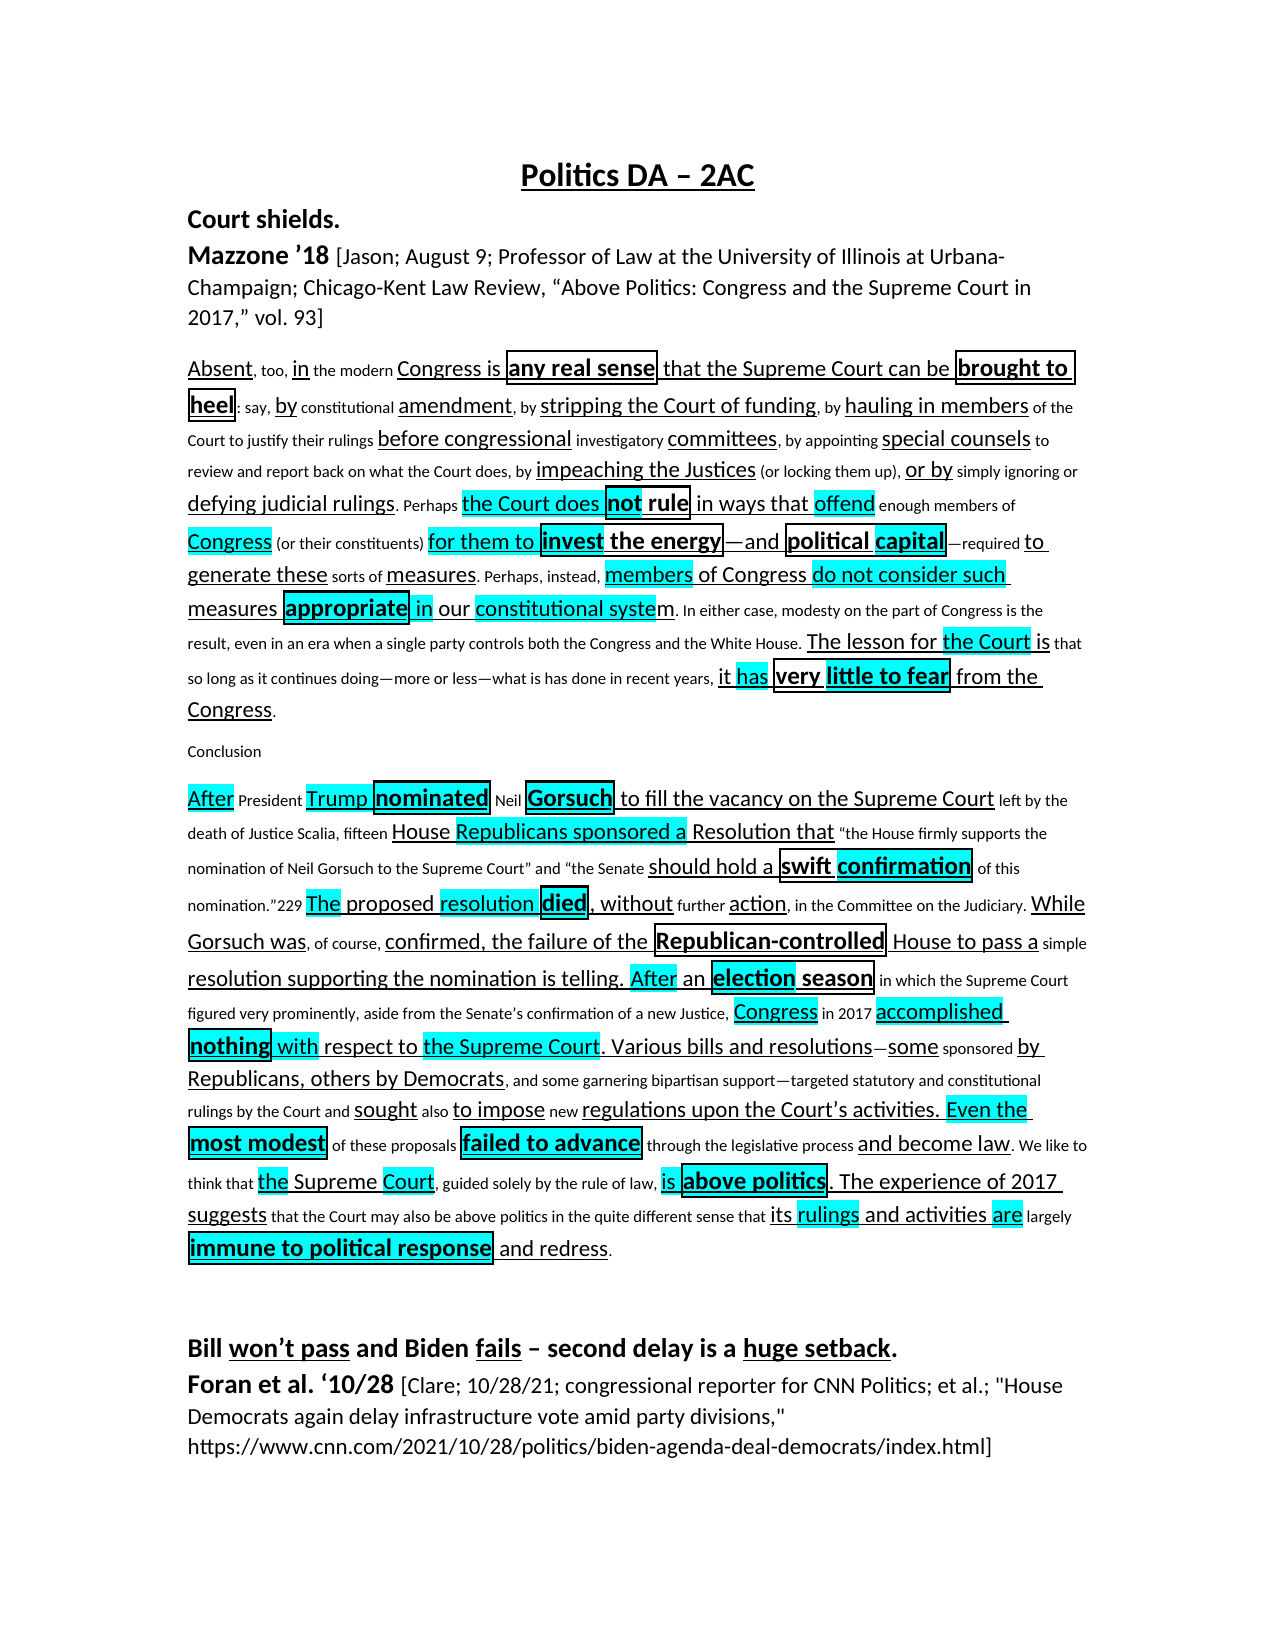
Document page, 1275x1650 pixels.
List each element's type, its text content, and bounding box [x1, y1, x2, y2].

text Foran et al. ‘10/28 [Clare; 10/28/21; congressional reporter for CNN Politics; et al.; "House Democrats again delay infrastructure vote amid party divisions," https://www.cnn.com/2021/10/28/politics/biden-agenda-deal-democrats/index.html] [187, 1367, 1087, 1461]
subtitle Politics DA – 2AC [187, 154, 1087, 195]
text Conclusion [187, 742, 1087, 762]
subtitle Court shields. [187, 202, 1087, 235]
text Absent, too, in the modern Congress is any real sense that the Supreme Court can be brought to heel: say, by constitutional amendment, by stripping the Court of funding, by hauling in members of the Court to justify their rulings before congressional investigatory committees, by appointing special counsels to review and report back on what the Court does, by impeaching the Justices (or locking them up), or by simply ignoring or defying judicial rulings. Perhaps the Court does not rule in ways that offend enough members of Congress (or their constituents) for them to invest the energy—and political capital—required to generate these sorts of measures. Perhaps, instead, members of Congress do not consider such measures appropriate in our constitutional system. In either case, modesty on the part of Congress is the result, even in an era when a single party controls both the Congress and the White House. The lesson for the Court is that so long as it continues doing—more or less—what is has done in recent years, it has very little to fear from the Congress. [187, 350, 1087, 723]
text Mazzone ’18 [Jason; August 9; Professor of Law at the University of Illinois at Urbana-Champaign; Chicago-Kent Law Review, “Above Politics: Congress and the Supreme Court in 2017,” vol. 93] [187, 238, 1087, 331]
text After President Trump nominated Neil Gorsuch to fill the vacancy on the Supreme Court left by the death of Justice Scalia, fifteen House Republicans sponsored a Resolution that “the House firmly supports the nomination of Neil Gorsuch to the Supreme Court” and “the Senate should hold a swift confirmation of this nomination.”229 The proposed resolution died, without further action, in the Committee on the Judiciary. While Gorsuch was, of course, confirmed, the failure of the Republican-controlled House to pass a simple resolution supporting the nomination is telling. After an election season in which the Supreme Court figured very prominently, aside from the Senate’s confirmation of a new Justice, Congress in 2017 accomplished nothing with respect to the Supreme Court. Various bills and resolutions—some sponsored by Republicans, others by Democrats, and some garnering bipartisan support—targeted statutory and constitutional rulings by the Court and sought also to impose new regulations upon the Court’s activities. Even the most modest of these proposals failed to advance through the legislative process and become law. We like to think that the Supreme Court, guided solely by the rule of law, is above politics. The experience of 2017 suggests that the Court may also be above politics in the quite different sense that its rulings and activities are largely immune to political response and redress. [187, 780, 1087, 1265]
subtitle Bill won’t pass and Biden fails – second delay is a huge setback. [187, 1331, 1087, 1364]
